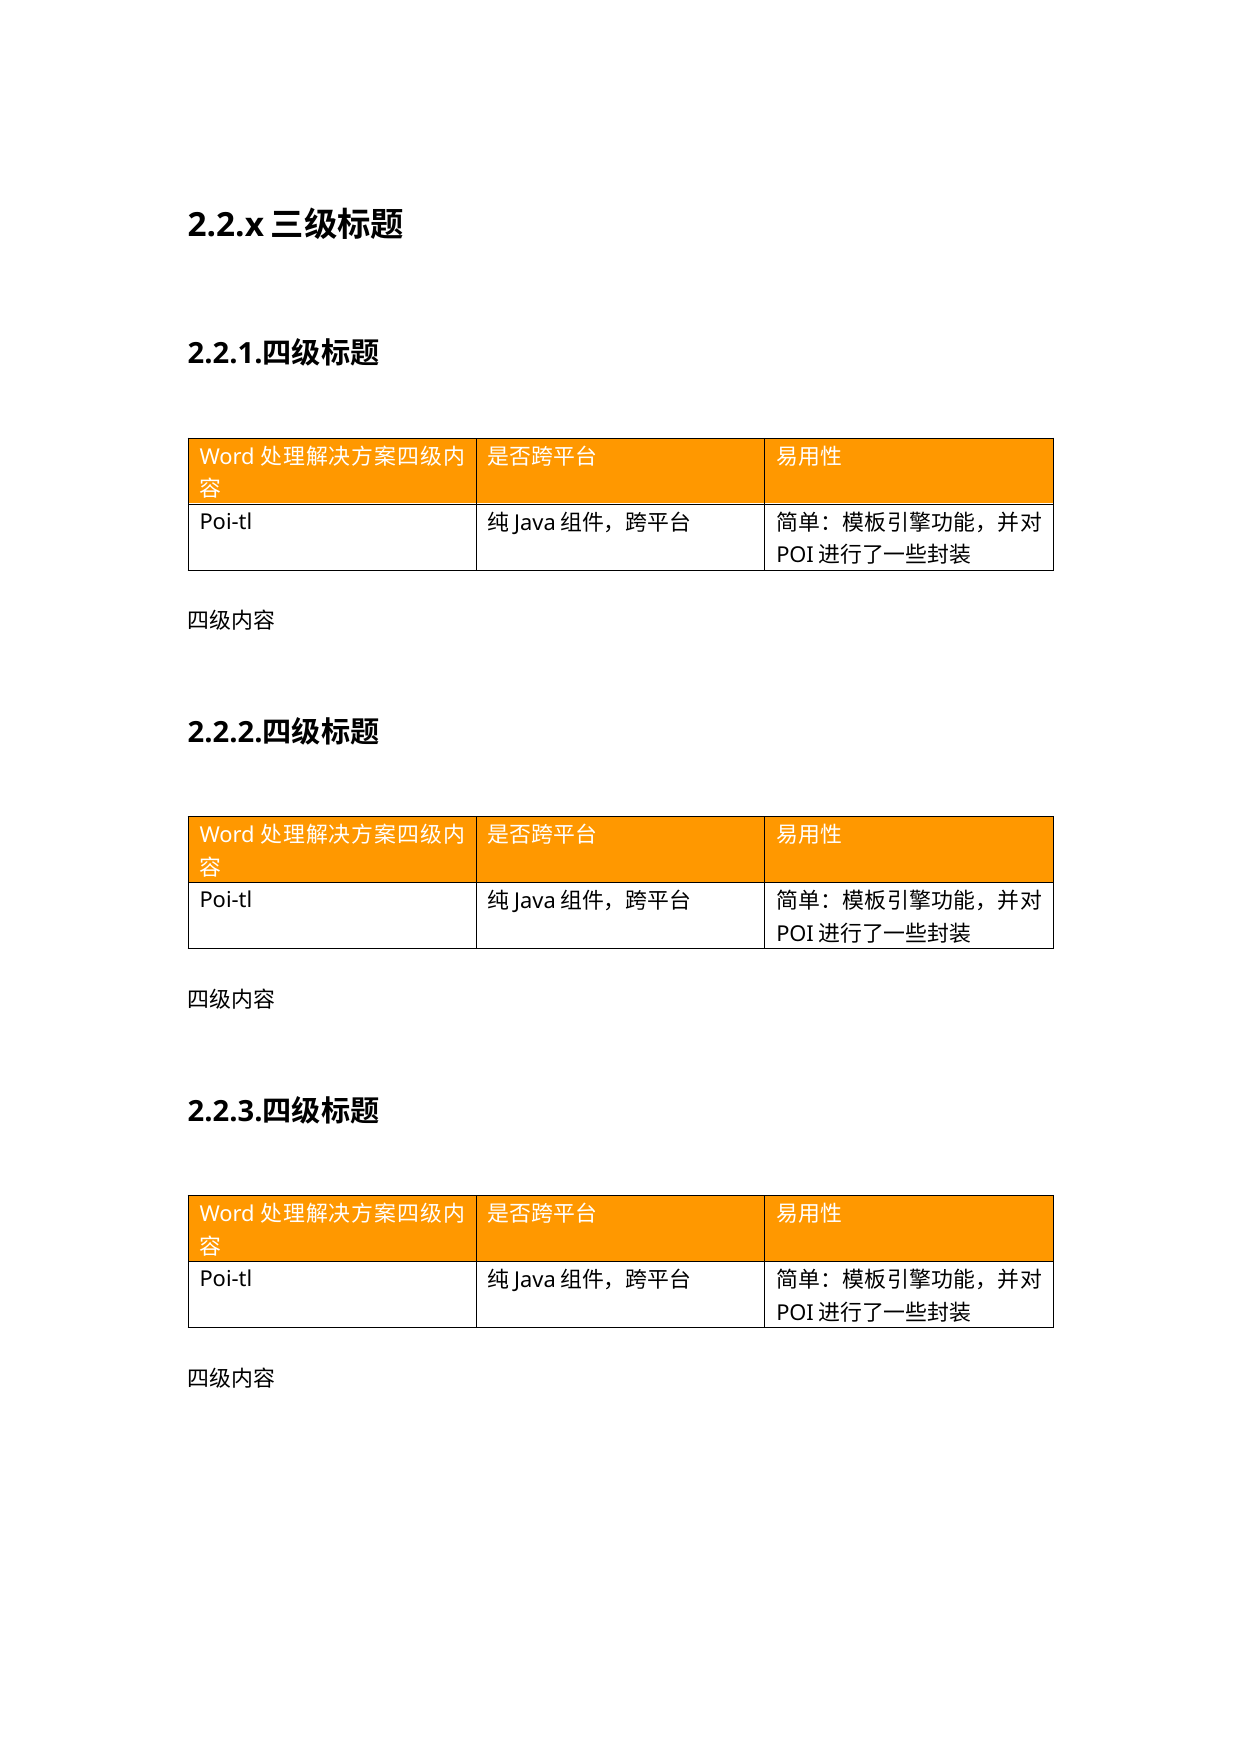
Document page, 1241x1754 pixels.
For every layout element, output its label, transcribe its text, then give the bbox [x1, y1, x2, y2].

subtitle 2.2.2.四级标题 [187, 697, 1053, 762]
subtitle 2.2.3.四级标题 [187, 1076, 1053, 1141]
table_header 易用性 [765, 1196, 1053, 1261]
text 四级内容 [187, 982, 1053, 1014]
table_header Word处理解决方案四级内容 [189, 817, 476, 882]
table_header 是否跨平台 [477, 1196, 764, 1261]
table_cell Poi-tl [189, 505, 476, 569]
table_header Word处理解决方案四级内容 [189, 439, 476, 503]
text 四级内容 [187, 1360, 1053, 1393]
table_header 是否跨平台 [477, 439, 764, 503]
table_header 是否跨平台 [477, 817, 764, 882]
subtitle 2.2.1.四级标题 [187, 318, 1053, 383]
subtitle 2.2.x三级标题 [187, 189, 1053, 254]
table_cell 简单：模板引擎功能，并对POI进行了一些封装 [765, 505, 1053, 569]
table_cell 纯Java组件，跨平台 [477, 505, 764, 569]
table_cell 纯Java组件，跨平台 [477, 883, 764, 948]
table_cell Poi-tl [189, 883, 476, 948]
table_cell 简单：模板引擎功能，并对POI进行了一些封装 [765, 883, 1053, 948]
table_cell 简单：模板引擎功能，并对POI进行了一些封装 [765, 1262, 1053, 1327]
table_header Word处理解决方案四级内容 [189, 1196, 476, 1261]
table_header 易用性 [765, 439, 1053, 503]
table_cell Poi-tl [189, 1262, 476, 1327]
table_cell 纯Java组件，跨平台 [477, 1262, 764, 1327]
text 四级内容 [187, 603, 1053, 636]
table_header 易用性 [765, 817, 1053, 882]
